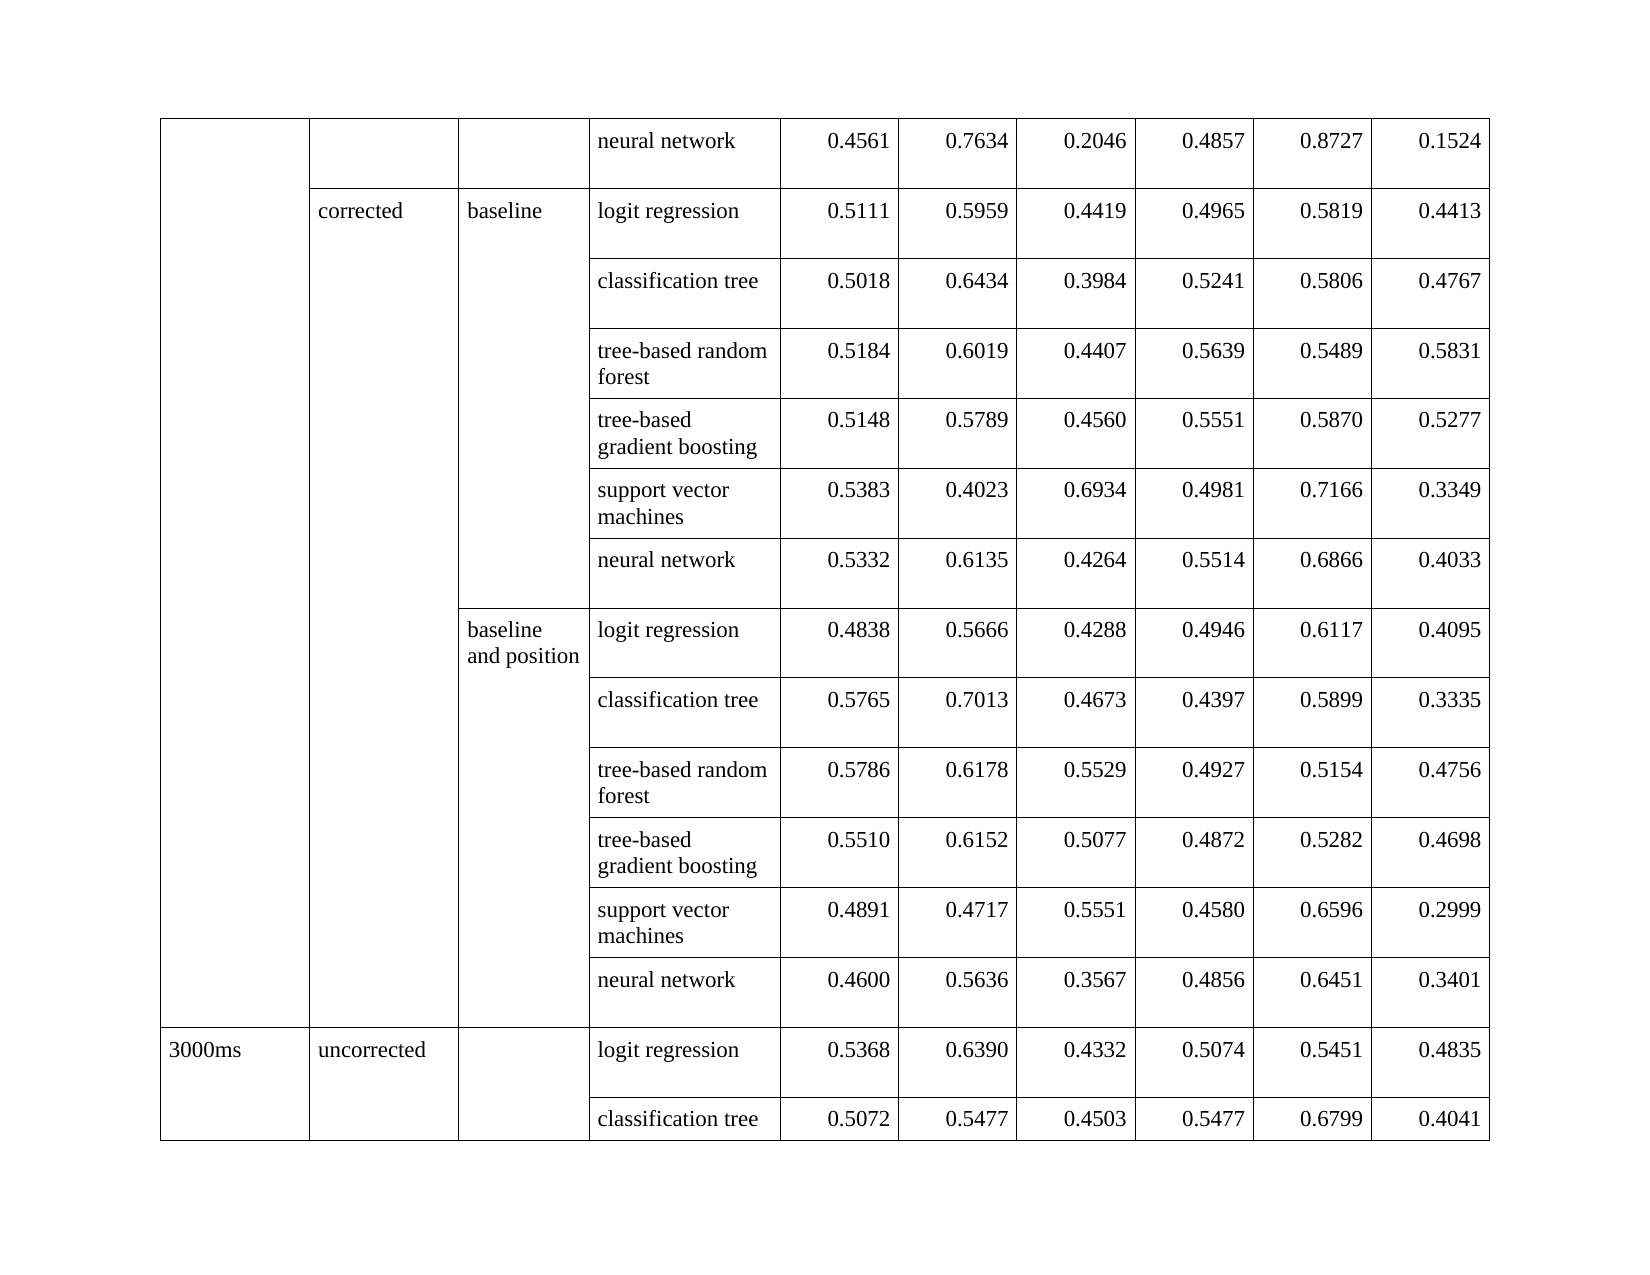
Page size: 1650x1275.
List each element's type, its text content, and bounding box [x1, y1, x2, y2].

table_cell logit regression [590, 189, 780, 258]
table_cell 0.4561 [781, 119, 898, 188]
table_cell 0.4095 [1372, 609, 1489, 677]
table_cell 0.4580 [1136, 888, 1253, 957]
table_cell 0.6434 [899, 259, 1016, 328]
table_cell tree-based random forest [590, 748, 780, 817]
table_cell 0.5959 [899, 189, 1016, 258]
table_cell 0.4698 [1372, 818, 1489, 887]
table_cell logit regression [590, 1028, 780, 1097]
table_cell 0.4981 [1136, 469, 1253, 537]
table_cell 0.4927 [1136, 748, 1253, 817]
table_cell 0.5510 [781, 818, 898, 887]
table_cell neural network [590, 539, 780, 607]
table_cell 0.4397 [1136, 678, 1253, 747]
table_cell 0.6135 [899, 539, 1016, 607]
table_cell 0.5332 [781, 539, 898, 607]
table_cell 0.5636 [899, 958, 1016, 1027]
table_cell 0.3335 [1372, 678, 1489, 747]
table_cell 0.5551 [1136, 399, 1253, 468]
table_cell [459, 1028, 589, 1140]
table_cell 0.4023 [899, 469, 1016, 537]
table_cell 0.4872 [1136, 818, 1253, 887]
table_cell 0.4835 [1372, 1028, 1489, 1097]
table_cell 0.4560 [1017, 399, 1135, 468]
table_cell baseline and position [459, 609, 589, 1027]
table_cell 0.6934 [1017, 469, 1135, 537]
table_cell 0.3349 [1372, 469, 1489, 537]
table_cell 0.6178 [899, 748, 1016, 817]
table_cell 0.4891 [781, 888, 898, 957]
table_cell baseline [459, 189, 589, 607]
table_cell 0.6117 [1254, 609, 1371, 677]
table_cell 0.5074 [1136, 1028, 1253, 1097]
table_cell 0.7013 [899, 678, 1016, 747]
table_cell 0.4033 [1372, 539, 1489, 607]
table_cell logit regression [590, 609, 780, 677]
table_cell 0.6019 [899, 329, 1016, 398]
table_cell 0.7634 [899, 119, 1016, 188]
table_cell 0.4600 [781, 958, 898, 1027]
table_cell 0.4041 [1372, 1098, 1489, 1140]
table_cell 0.5277 [1372, 399, 1489, 468]
table_cell 0.4332 [1017, 1028, 1135, 1097]
table_cell 0.5241 [1136, 259, 1253, 328]
table_cell tree-based gradient boosting [590, 399, 780, 468]
table_cell 0.6390 [899, 1028, 1016, 1097]
table_cell 0.5789 [899, 399, 1016, 468]
table_cell 0.4856 [1136, 958, 1253, 1027]
table_cell 0.4413 [1372, 189, 1489, 258]
table_cell 0.5018 [781, 259, 898, 328]
table_cell support vector machines [590, 469, 780, 537]
table_cell 0.5184 [781, 329, 898, 398]
table_cell 0.5383 [781, 469, 898, 537]
table_cell 0.4407 [1017, 329, 1135, 398]
table_cell 0.5819 [1254, 189, 1371, 258]
table_cell tree-based gradient boosting [590, 818, 780, 887]
table_cell 0.5077 [1017, 818, 1135, 887]
table_cell 0.5451 [1254, 1028, 1371, 1097]
table_cell 0.7166 [1254, 469, 1371, 537]
table_cell classification tree [590, 678, 780, 747]
table_cell classification tree [590, 1098, 780, 1140]
table_cell 0.5489 [1254, 329, 1371, 398]
table_cell 0.1524 [1372, 119, 1489, 188]
table_cell 0.6152 [899, 818, 1016, 887]
table_cell 0.4503 [1017, 1098, 1135, 1140]
table_cell 0.4717 [899, 888, 1016, 957]
table_cell 0.2046 [1017, 119, 1135, 188]
table_cell 0.3567 [1017, 958, 1135, 1027]
table_cell 0.8727 [1254, 119, 1371, 188]
table_cell 0.5551 [1017, 888, 1135, 957]
table_cell 0.5477 [899, 1098, 1016, 1140]
table_cell 0.3984 [1017, 259, 1135, 328]
table_cell 0.3401 [1372, 958, 1489, 1027]
table_cell 0.5148 [781, 399, 898, 468]
table_cell 0.5806 [1254, 259, 1371, 328]
table_cell corrected [310, 189, 458, 1027]
table_cell 0.5666 [899, 609, 1016, 677]
table_cell 0.5899 [1254, 678, 1371, 747]
table_cell 0.4264 [1017, 539, 1135, 607]
table_cell 0.5111 [781, 189, 898, 258]
table_cell 0.5368 [781, 1028, 898, 1097]
table_cell 0.2999 [1372, 888, 1489, 957]
table_cell 0.4857 [1136, 119, 1253, 188]
table_cell 0.4946 [1136, 609, 1253, 677]
table_cell 0.4965 [1136, 189, 1253, 258]
table_cell neural network [590, 958, 780, 1027]
table_cell classification tree [590, 259, 780, 328]
table_cell 0.5639 [1136, 329, 1253, 398]
table_cell 3000ms [161, 1028, 309, 1140]
table_cell 0.6866 [1254, 539, 1371, 607]
table_cell 0.6596 [1254, 888, 1371, 957]
table_cell 0.6799 [1254, 1098, 1371, 1140]
table_cell 0.5282 [1254, 818, 1371, 887]
table_cell 0.4419 [1017, 189, 1135, 258]
table_cell 0.5072 [781, 1098, 898, 1140]
table_cell 0.5529 [1017, 748, 1135, 817]
table_cell 0.5765 [781, 678, 898, 747]
table_cell 0.5477 [1136, 1098, 1253, 1140]
table_cell 0.4838 [781, 609, 898, 677]
table_cell 0.5870 [1254, 399, 1371, 468]
table_cell neural network [590, 119, 780, 188]
table_cell 0.5154 [1254, 748, 1371, 817]
table_cell uncorrected [310, 1028, 458, 1140]
table_cell 0.5786 [781, 748, 898, 817]
table_cell support vector machines [590, 888, 780, 957]
table_cell 0.4767 [1372, 259, 1489, 328]
table_cell 0.4288 [1017, 609, 1135, 677]
table_cell 0.4756 [1372, 748, 1489, 817]
table_cell 0.5514 [1136, 539, 1253, 607]
table_cell 0.4673 [1017, 678, 1135, 747]
table_cell 0.5831 [1372, 329, 1489, 398]
table_cell 0.6451 [1254, 958, 1371, 1027]
table_cell tree-based random forest [590, 329, 780, 398]
